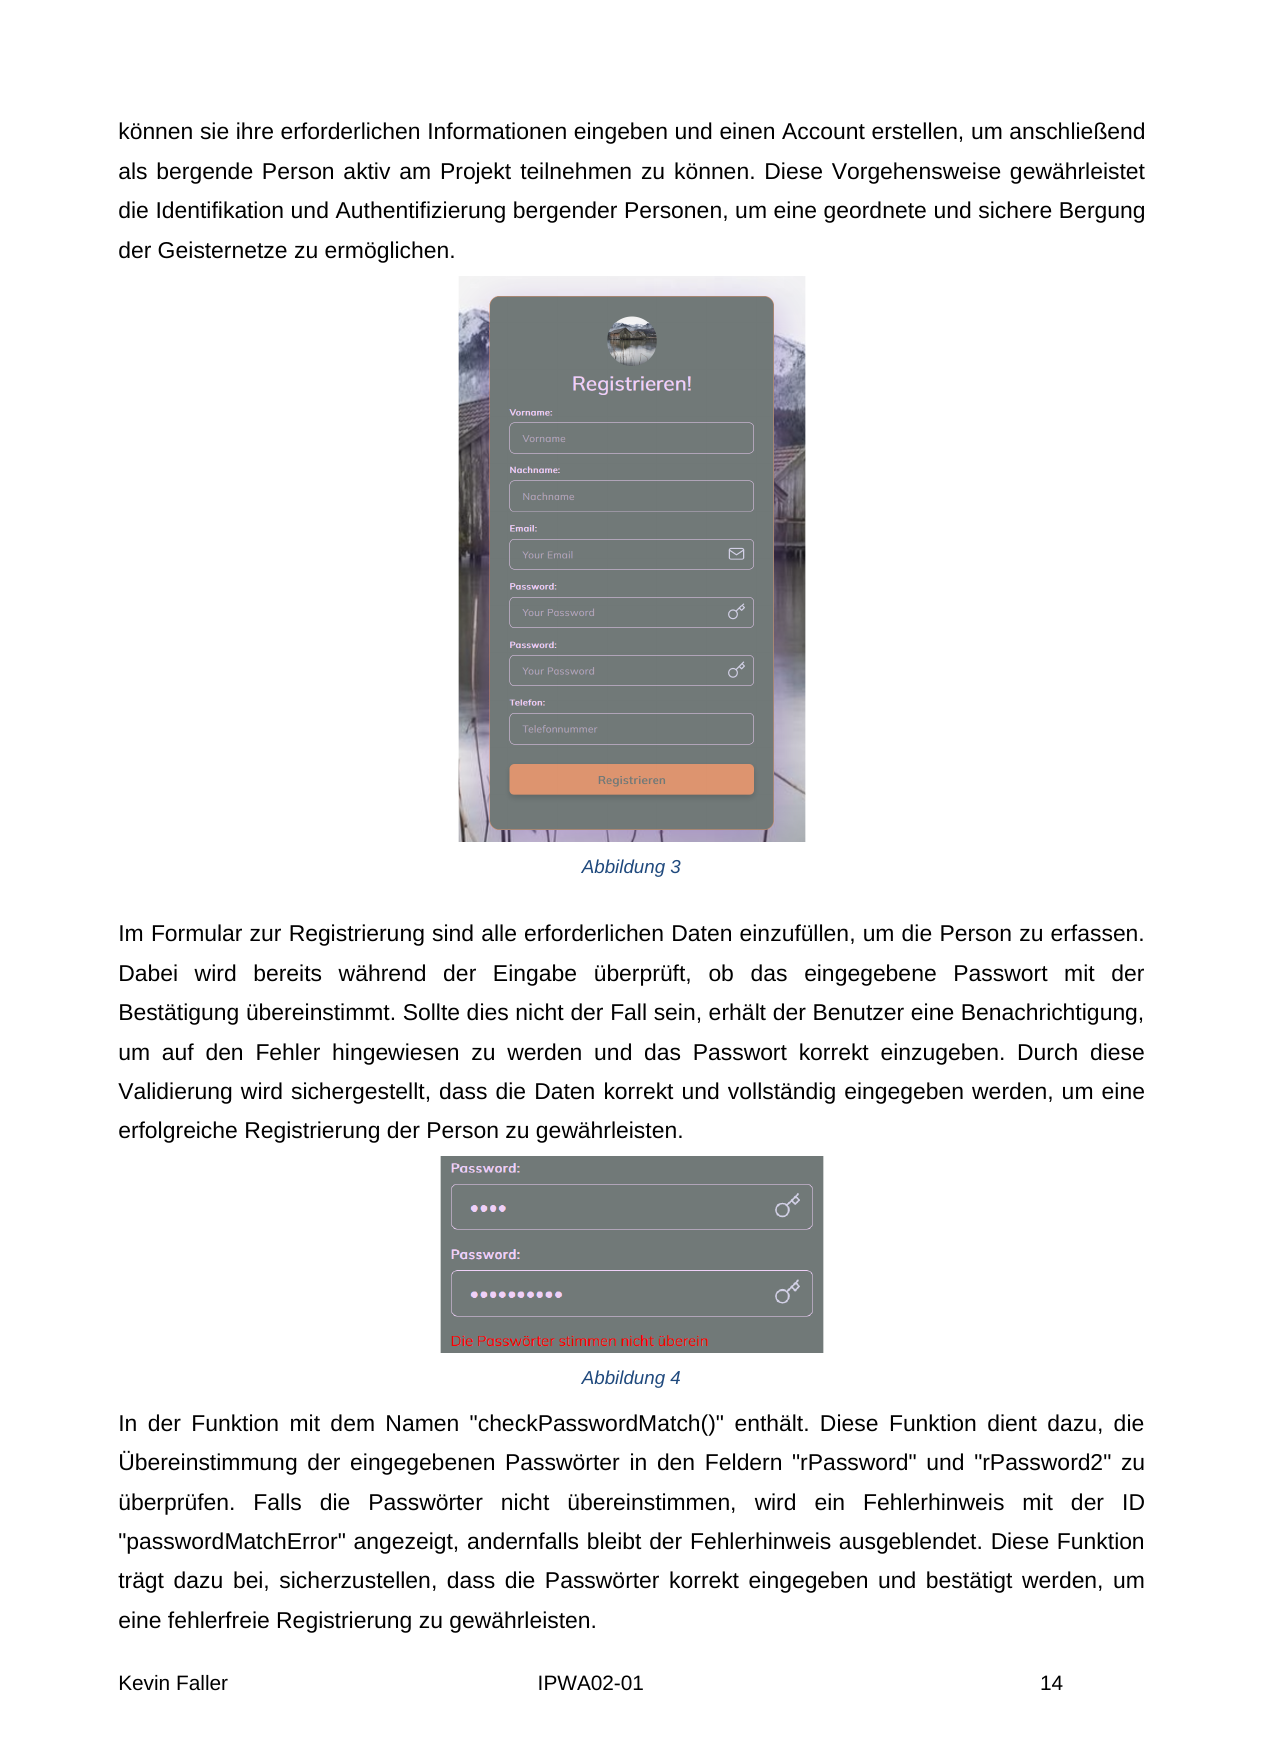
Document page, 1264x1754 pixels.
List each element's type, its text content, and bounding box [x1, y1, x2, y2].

picture [440, 1156, 824, 1353]
text Abbildung 3 [118, 856, 1146, 878]
text In der Funktion mit dem Namen "checkPasswordMatch()" enthält. Diese Funktion dient dazu, die Übereinstimmung der eingegebenen Passwörter in den Feldern "rPassword" und "rPassword2" zu überprüfen. Falls die Passwörter nicht übereinstimmen, wird ein Fehlerhinweis mit der ID "passwordMatchError" angezeigt, andernfalls bleibt der Fehlerhinweis ausgeblendet. Diese Funktion trägt dazu bei, sicherzustellen, dass die Passwörter korrekt eingegeben und bestätigt werden, um eine fehlerfreie Registrierung zu gewährleisten. [118, 1409, 1146, 1633]
text Abbildung 4 [118, 1367, 1146, 1389]
picture [458, 276, 806, 842]
text Im Formular zur Registrierung sind alle erforderlichen Daten einzufüllen, um die Person zu erfassen. Dabei wird bereits während der Eingabe überprüft, ob das eingegebene Passwort mit der Bestätigung übereinstimmt. Sollte dies nicht der Fall sein, erhält der Benutzer eine Benachrichtigung, um auf den Fehler hingewiesen zu werden und das Passwort korrekt einzugeben. Durch diese Validierung wird sichergestellt, dass die Daten korrekt und vollständig eingegeben werden, um eine erfolgreiche Registrierung der Person zu gewährleisten. [118, 920, 1146, 1144]
